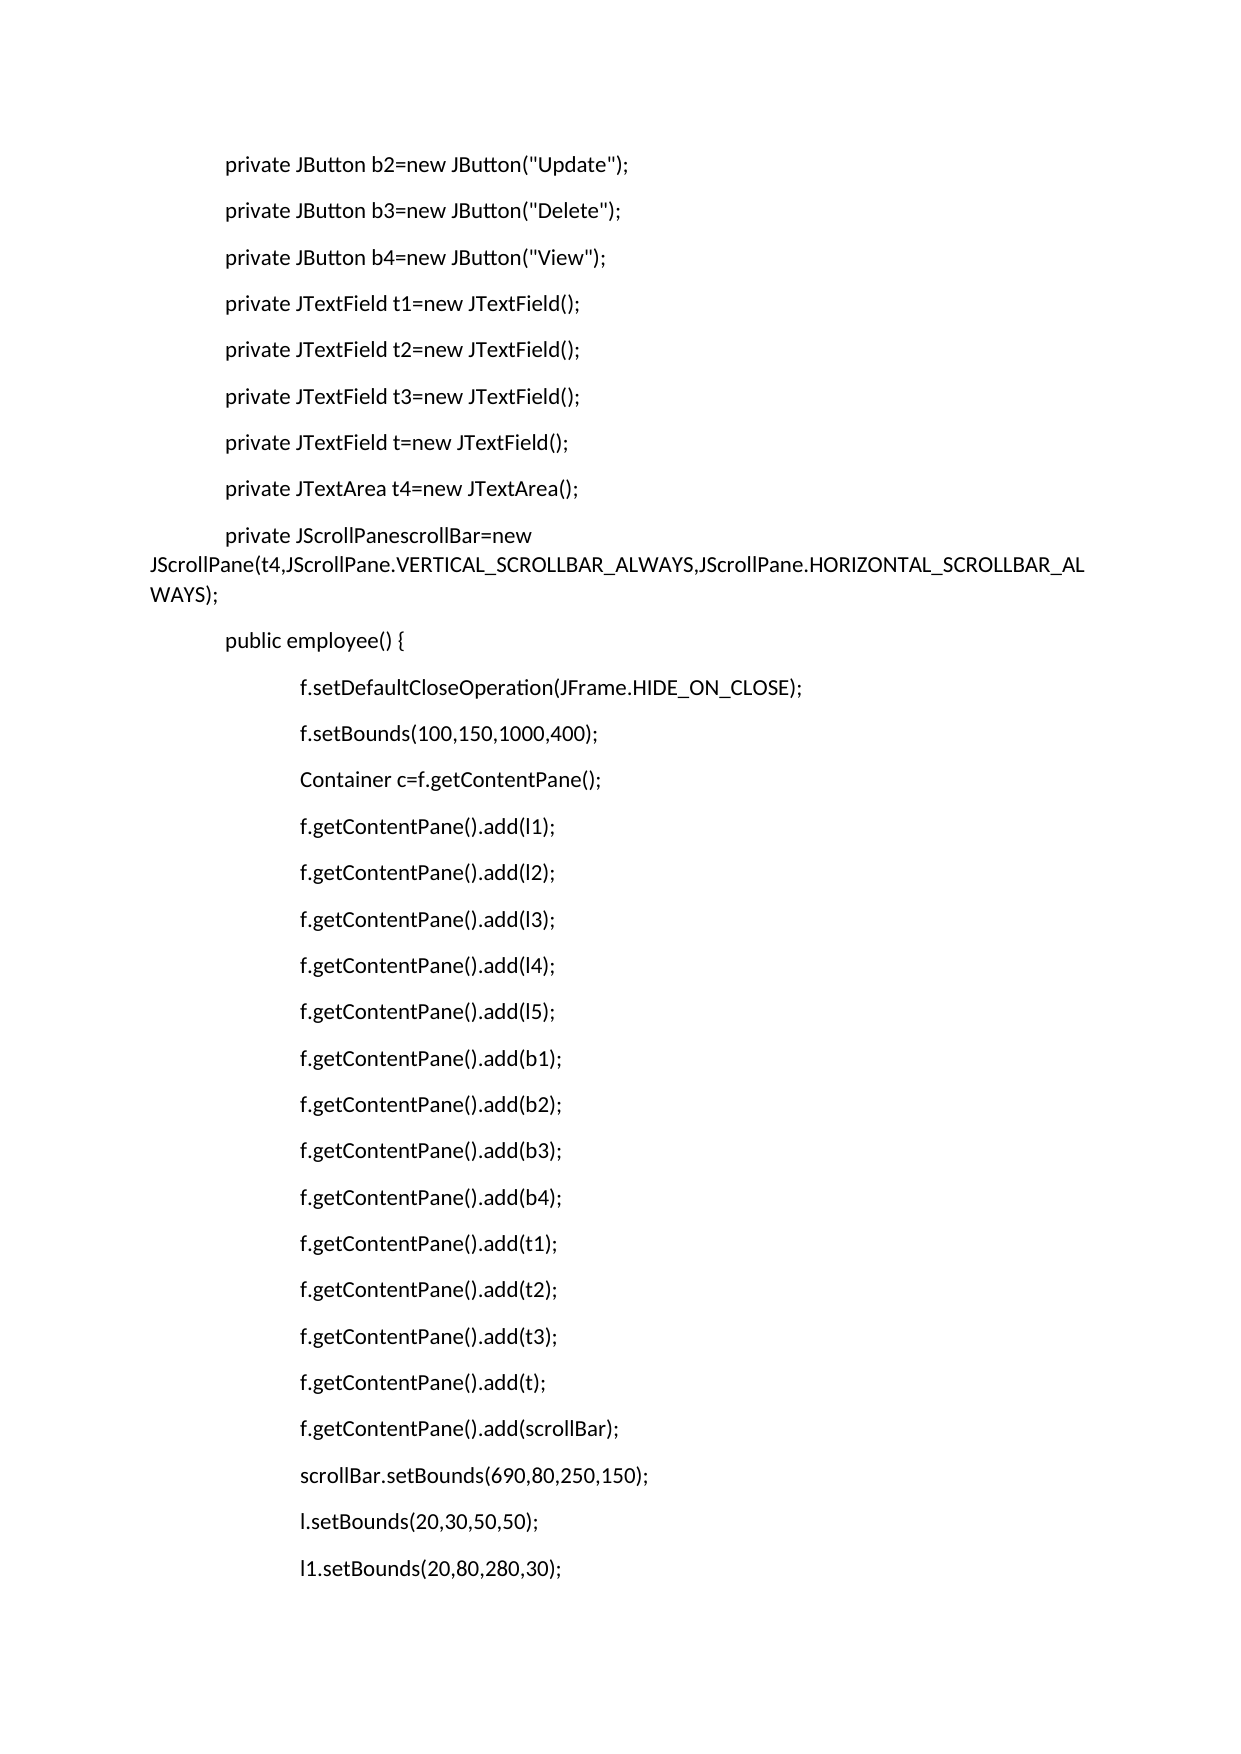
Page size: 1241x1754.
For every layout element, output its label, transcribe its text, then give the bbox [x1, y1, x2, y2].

text f.getContentPane().add(b2); [150, 1090, 1090, 1118]
text f.getContentPane().add(l1); [150, 812, 1090, 840]
text private JScrollPanescrollBar=new JScrollPane(t4,JScrollPane.VERTICAL_SCROLLBAR_ALWAYS,JScrollPane.HORIZONTAL_SCROLLBAR_ALWAYS); [150, 521, 1090, 608]
text l.setBounds(20,30,50,50); [150, 1507, 1090, 1535]
text f.getContentPane().add(l2); [150, 858, 1090, 886]
text private JTextField t=new JTextField(); [150, 428, 1090, 456]
text private JTextArea t4=new JTextArea(); [150, 474, 1090, 502]
text private JButton b4=new JButton("View"); [150, 243, 1090, 271]
text f.getContentPane().add(t1); [150, 1229, 1090, 1257]
text scrollBar.setBounds(690,80,250,150); [150, 1461, 1090, 1489]
text f.getContentPane().add(b4); [150, 1183, 1090, 1211]
text private JButton b2=new JButton("Update"); [150, 150, 1090, 178]
text private JTextField t3=new JTextField(); [150, 382, 1090, 410]
text f.setDefaultCloseOperation(JFrame.HIDE_ON_CLOSE); [150, 673, 1090, 701]
text private JTextField t1=new JTextField(); [150, 289, 1090, 317]
text f.getContentPane().add(t); [150, 1368, 1090, 1396]
text public employee() { [150, 627, 1090, 654]
text f.getContentPane().add(l4); [150, 951, 1090, 979]
text f.getContentPane().add(scrollBar); [150, 1414, 1090, 1443]
text f.getContentPane().add(t2); [150, 1276, 1090, 1303]
text f.getContentPane().add(l3); [150, 905, 1090, 933]
text f.getContentPane().add(l5); [150, 997, 1090, 1025]
text f.getContentPane().add(t3); [150, 1322, 1090, 1350]
text f.setBounds(100,150,1000,400); [150, 719, 1090, 747]
text l1.setBounds(20,80,280,30); [150, 1554, 1090, 1582]
text Container c=f.getContentPane(); [150, 766, 1090, 794]
text f.getContentPane().add(b1); [150, 1044, 1090, 1072]
text private JTextField t2=new JTextField(); [150, 335, 1090, 363]
text f.getContentPane().add(b3); [150, 1136, 1090, 1164]
text private JButton b3=new JButton("Delete"); [150, 196, 1090, 224]
